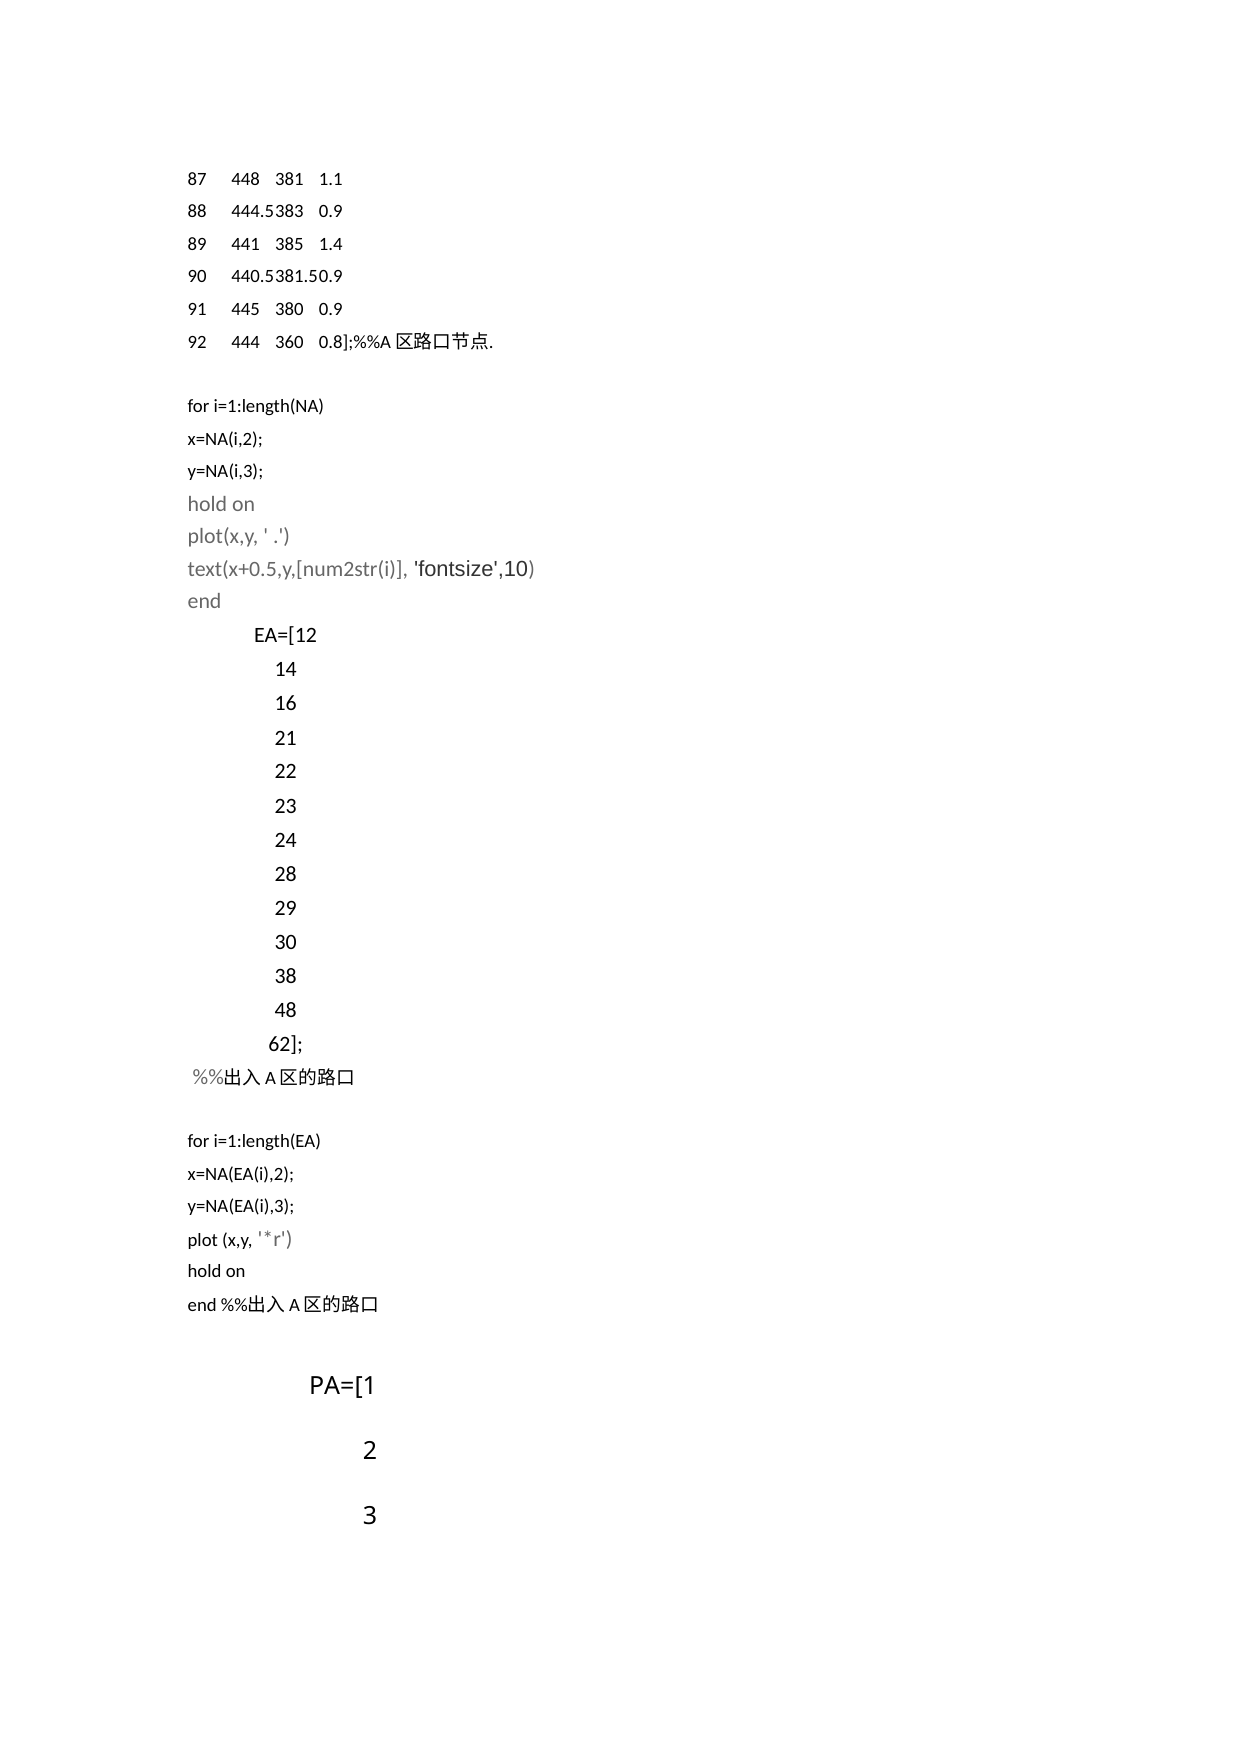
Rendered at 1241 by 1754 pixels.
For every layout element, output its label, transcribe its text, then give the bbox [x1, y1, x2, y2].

table_cell 3 [186, 1482, 388, 1547]
table_cell 29 [188, 890, 383, 923]
text 90 440.5 381.5 0.9 [187, 259, 1053, 292]
text text(x+0.5,y,[num2str(i)], 'fontsize',10) [187, 552, 1053, 584]
table_header EA=[12 [188, 617, 383, 651]
text x=NA(i,2); [187, 422, 1053, 454]
table_cell 48 [188, 992, 383, 1026]
table_cell 23 [188, 787, 383, 821]
text 89 441 385 1.4 [187, 227, 1053, 259]
text for i=1:length(EA) [187, 1125, 1053, 1157]
text 92 444 360 0.8];%%A区路口节点. [187, 324, 1053, 357]
text y=NA(i,3); [187, 454, 1053, 487]
text 91 445 380 0.9 [187, 292, 1053, 324]
text for i=1:length(NA) [187, 389, 1053, 422]
table_header PA=[1 [186, 1352, 388, 1417]
table_cell 30 [188, 924, 383, 958]
table_cell 14 [188, 651, 383, 685]
table_cell 21 [188, 719, 383, 753]
text x=NA(EA(i),2); [187, 1157, 1053, 1190]
table_cell 62]; [188, 1026, 383, 1060]
table_cell 22 [188, 753, 383, 787]
table_cell 16 [188, 685, 383, 719]
table_cell 24 [188, 821, 383, 855]
text 87 448 381 1.1 [187, 162, 1053, 194]
table_cell 38 [188, 958, 383, 992]
text hold on [187, 487, 1053, 519]
text y=NA(EA(i),3); [187, 1190, 1053, 1222]
text %%出入A区的路口 [187, 1060, 1053, 1092]
text 88 444.5 383 0.9 [187, 194, 1053, 227]
text hold on [187, 1255, 1053, 1287]
table_cell 28 [188, 855, 383, 889]
text plot (x,y, '*r') [187, 1222, 1053, 1255]
text plot(x,y, ' .') [187, 519, 1053, 552]
text end %%出入A区的路口 [187, 1287, 1053, 1320]
table_cell 2 [186, 1417, 388, 1482]
text end [187, 584, 1053, 617]
